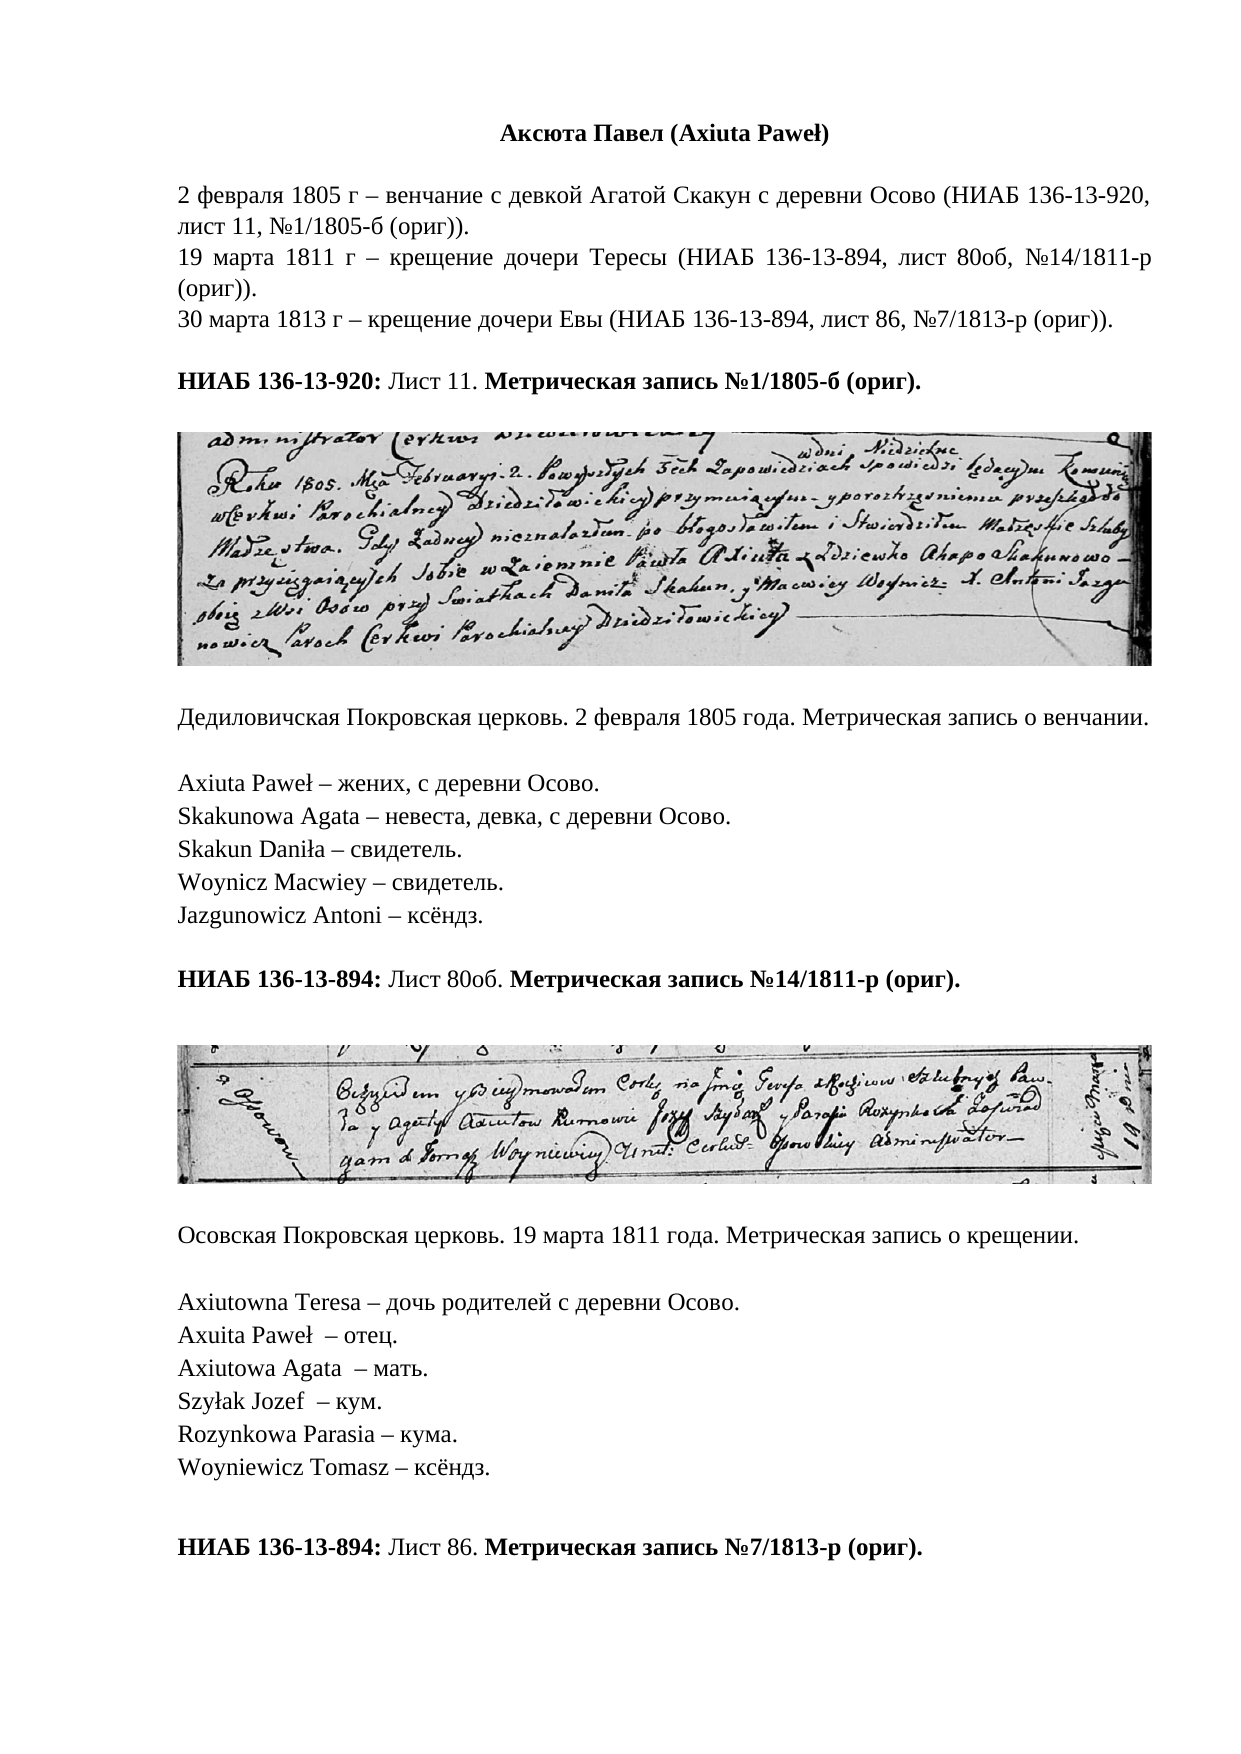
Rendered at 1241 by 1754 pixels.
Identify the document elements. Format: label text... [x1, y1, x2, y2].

text НИАБ 136-13-894: Лист 86. Метрическая запись №7/1813-р (ориг). [177, 1532, 1152, 1561]
text Woynicz Macwiey – свидетель. [177, 867, 1152, 896]
text 19 марта 1811 г – крещение дочери Тересы (НИАБ 136-13-894, лист 80об, №14/1811-р (ориг)). [177, 242, 1152, 302]
text Jazgunowicz Antoni – ксёндз. [177, 900, 1152, 929]
text НИАБ 136-13-894: Лист 80об. Метрическая запись №14/1811-р (ориг). [177, 964, 1152, 993]
picture [177, 1045, 1152, 1184]
text Аксюта Павел (Axiuta Paweł) [177, 118, 1152, 147]
text Rozynkowa Parasia – кума. [177, 1419, 1152, 1447]
text Axuita Paweł – отец. [177, 1320, 1152, 1348]
text 30 марта 1813 г – крещение дочери Евы (НИАБ 136-13-894, лист 86, №7/1813-р (ориг)). [177, 304, 1152, 333]
text 2 февраля 1805 г – венчание с девкой Агатой Скакун с деревни Осово (НИАБ 136-13-920, лист 11, №1/1805-б (ориг)). [177, 180, 1152, 240]
text НИАБ 136-13-920: Лист 11. Метрическая запись №1/1805-б (ориг). [177, 366, 1152, 395]
text Woyniewicz Tomasz – ксёндз. [177, 1452, 1152, 1481]
text Осовская Покровская церковь. 19 марта 1811 года. Метрическая запись о крещении. [177, 1221, 1152, 1249]
text Axiutowna Teresa – дочь родителей с деревни Осовo. [177, 1287, 1152, 1315]
picture [177, 432, 1152, 666]
text Axiuta Paweł – жених, с деревни Осовo. [177, 768, 1152, 797]
text Дедиловичская Покровская церковь. 2 февраля 1805 года. Метрическая запись о венчании. [177, 702, 1152, 731]
text Szyłak Jozef – кум. [177, 1386, 1152, 1414]
text Axiutowa Agata – мать. [177, 1353, 1152, 1381]
text Skakun Daniła – свидетель. [177, 834, 1152, 863]
text Skakunowa Agata – невеста, девка, с деревни Осовo. [177, 801, 1152, 830]
